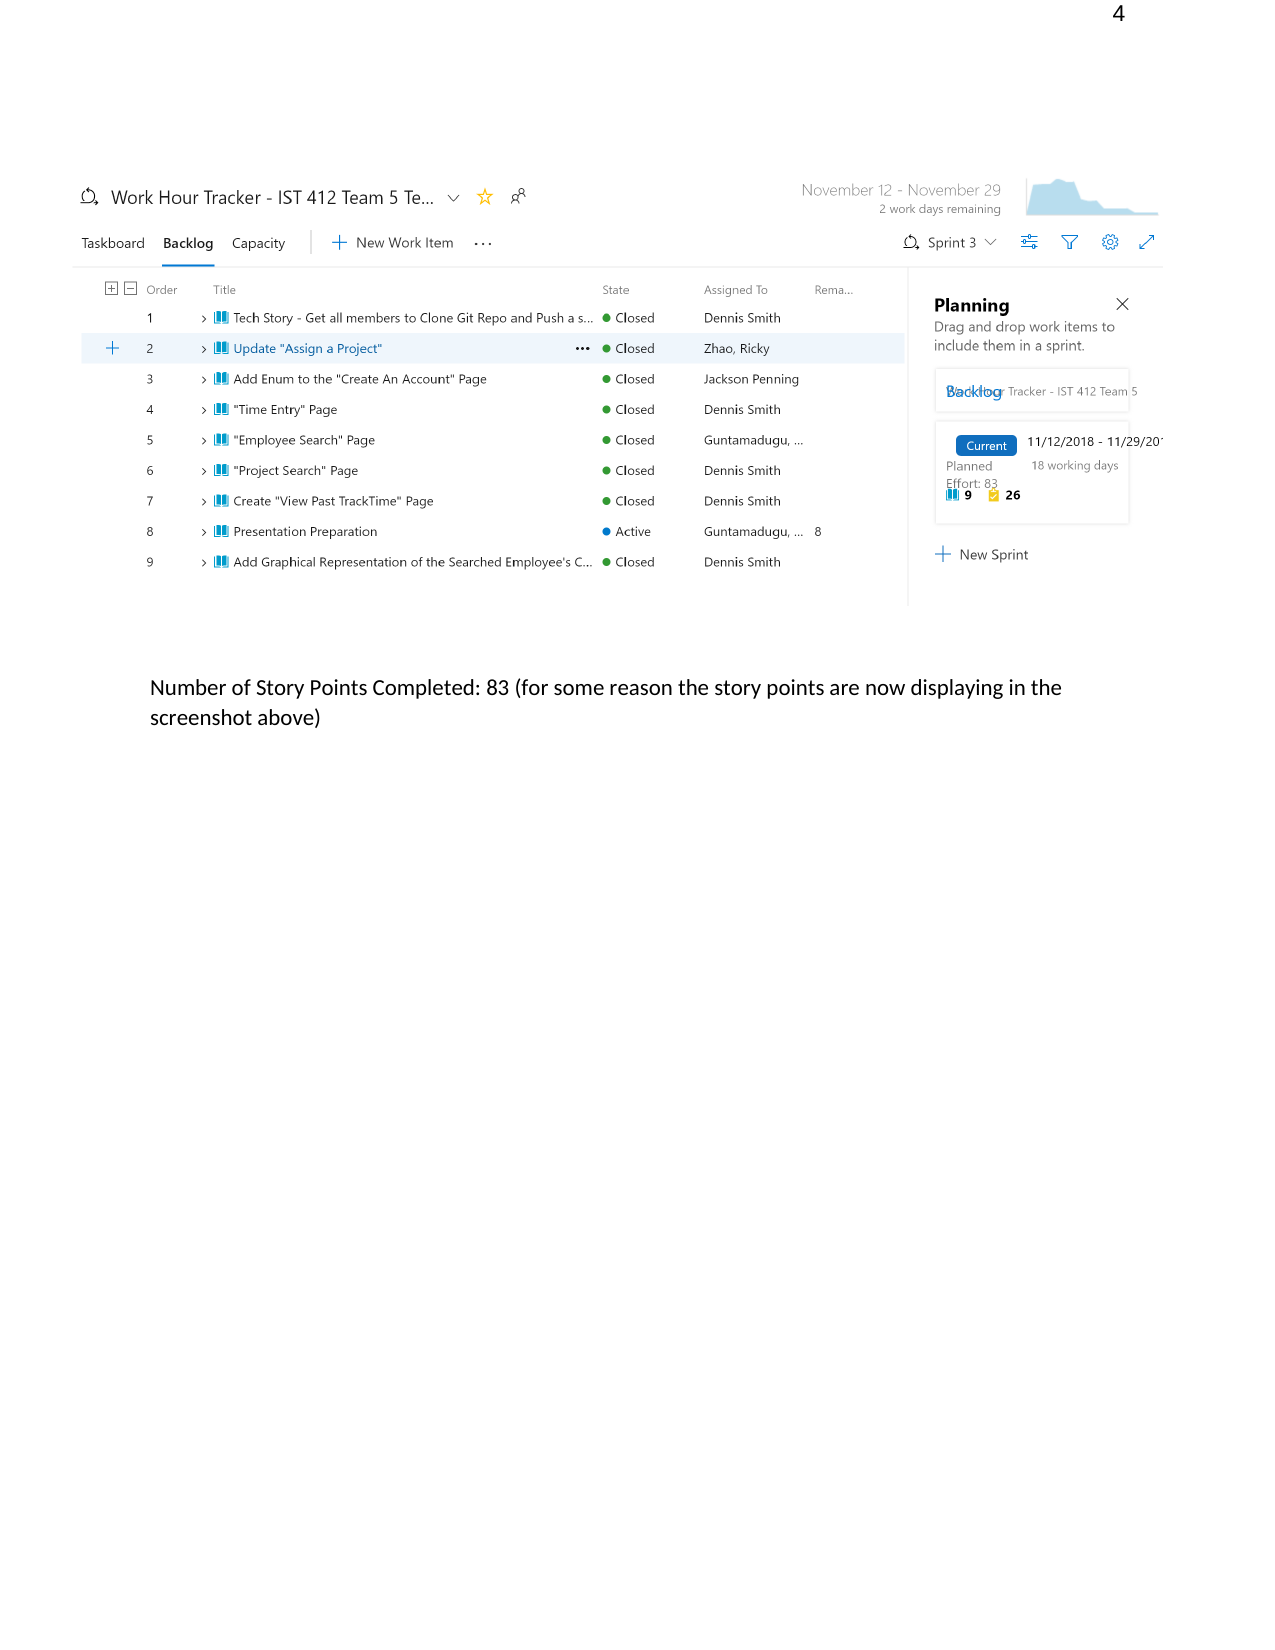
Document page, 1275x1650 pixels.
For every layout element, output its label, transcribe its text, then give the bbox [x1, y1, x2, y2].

picture [67, 168, 1183, 606]
text Number of Story Points Completed: 83 (for some reason the story points are now displaying in the screenshot above) [150, 673, 1125, 731]
